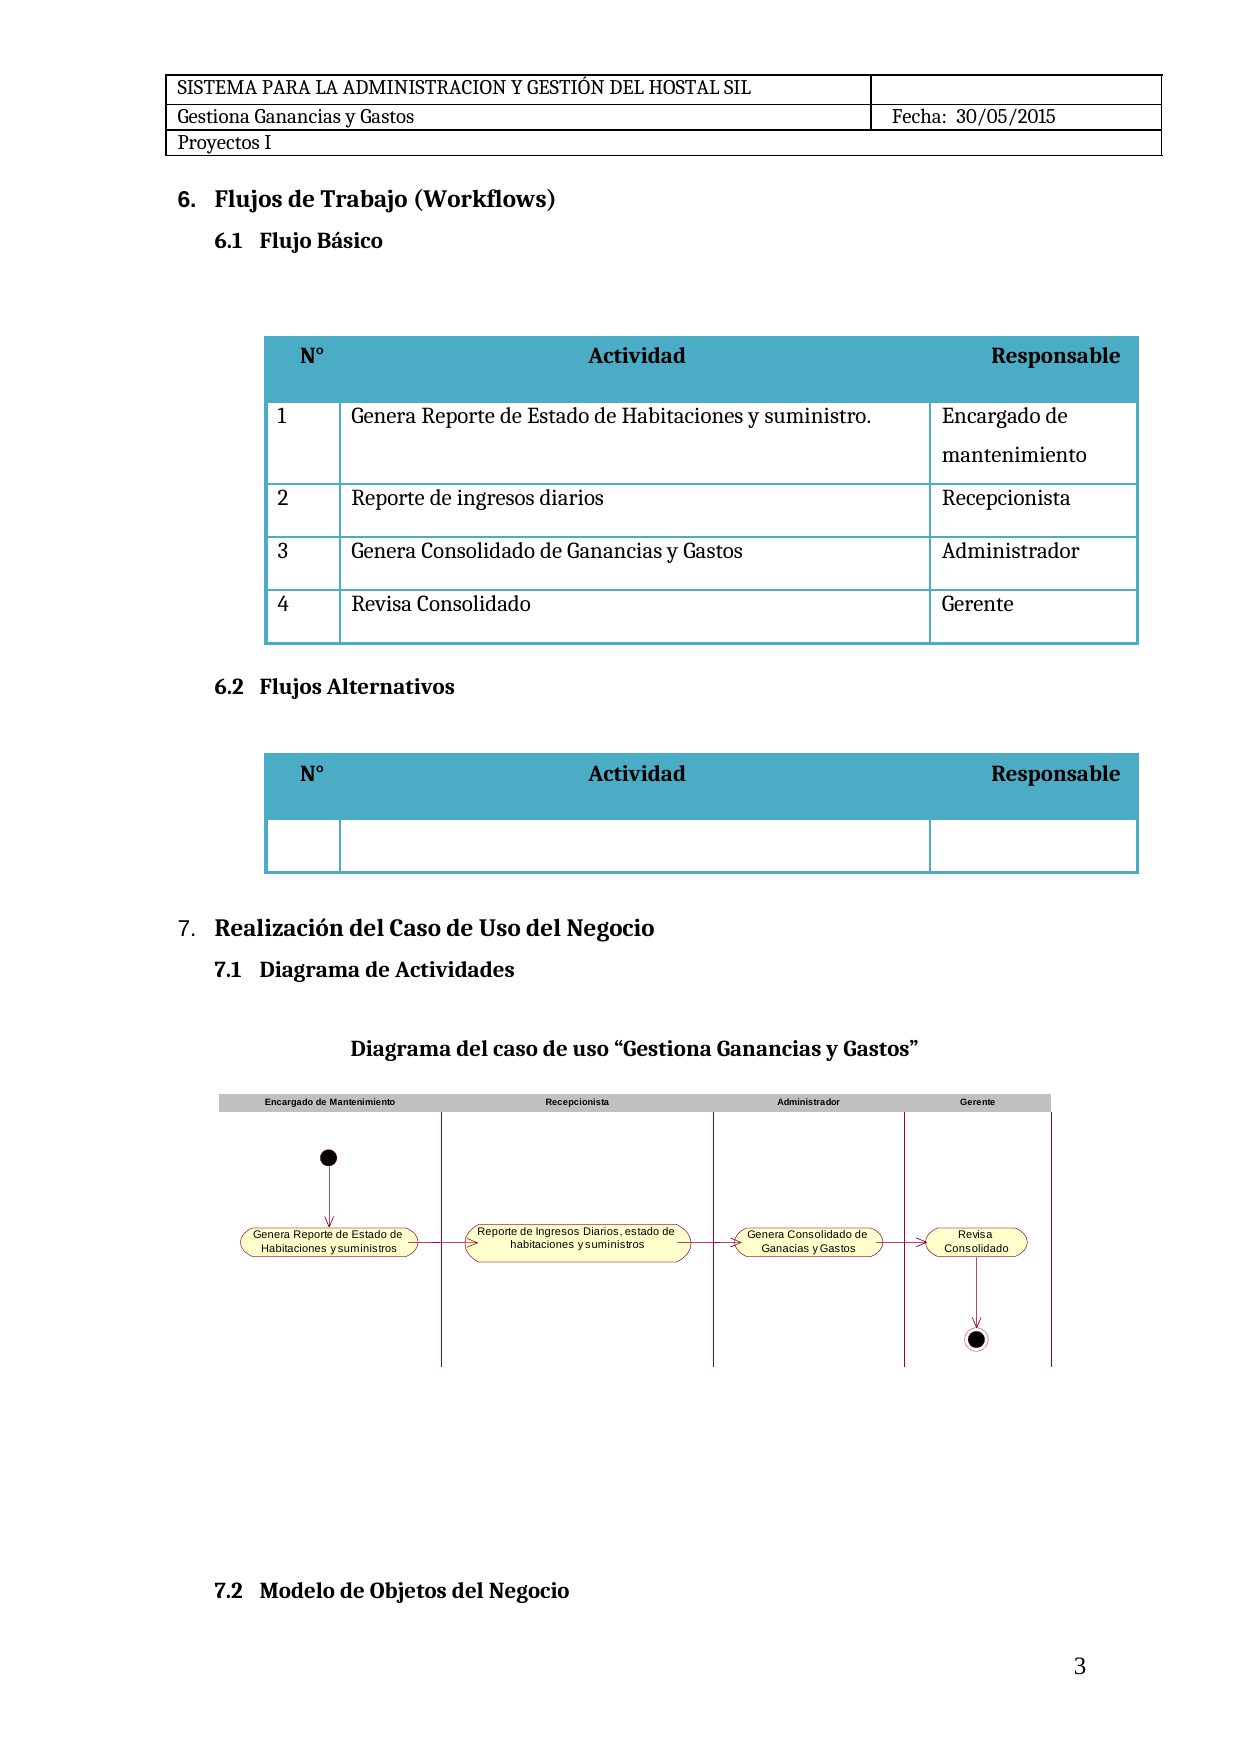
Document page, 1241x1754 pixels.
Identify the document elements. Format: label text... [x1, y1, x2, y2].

table_cell Administrador [931, 538, 1136, 589]
table_cell 1 [268, 403, 339, 483]
list Realización del Caso de Uso del Negocio [177, 914, 1092, 943]
list Flujo Básico [214, 228, 1092, 254]
text Diagrama del caso de uso “Gestiona Ganancias y Gastos” [177, 1036, 1092, 1062]
table_header Responsable [931, 339, 1136, 401]
list Flujos Alternativos [214, 674, 1092, 701]
table_header Actividad [341, 339, 929, 401]
table_cell Recepcionista [931, 485, 1136, 536]
list Modelo de Objetos del Negocio [214, 1578, 1092, 1604]
table_cell Gerente [931, 591, 1136, 642]
table_cell Encargado de mantenimiento [931, 403, 1136, 483]
list Diagrama de Actividades [214, 957, 1092, 983]
table_cell [341, 820, 929, 871]
table_header N° [268, 756, 339, 818]
table_cell Genera Consolidado de Ganancias y Gastos [341, 538, 929, 589]
table_cell 3 [268, 538, 339, 589]
table_cell Revisa Consolidado [341, 591, 929, 642]
list Flujos de Trabajo (Workflows) [177, 185, 1092, 214]
table_cell [268, 820, 339, 871]
table_cell [931, 820, 1136, 871]
table_header Actividad [341, 756, 929, 818]
table_cell 4 [268, 591, 339, 642]
table_cell Genera Reporte de Estado de Habitaciones y suministro. [341, 403, 929, 483]
table_header N° [268, 339, 339, 401]
table_header Responsable [931, 756, 1136, 818]
table_cell Reporte de ingresos diarios [341, 485, 929, 536]
table_cell 2 [268, 485, 339, 536]
